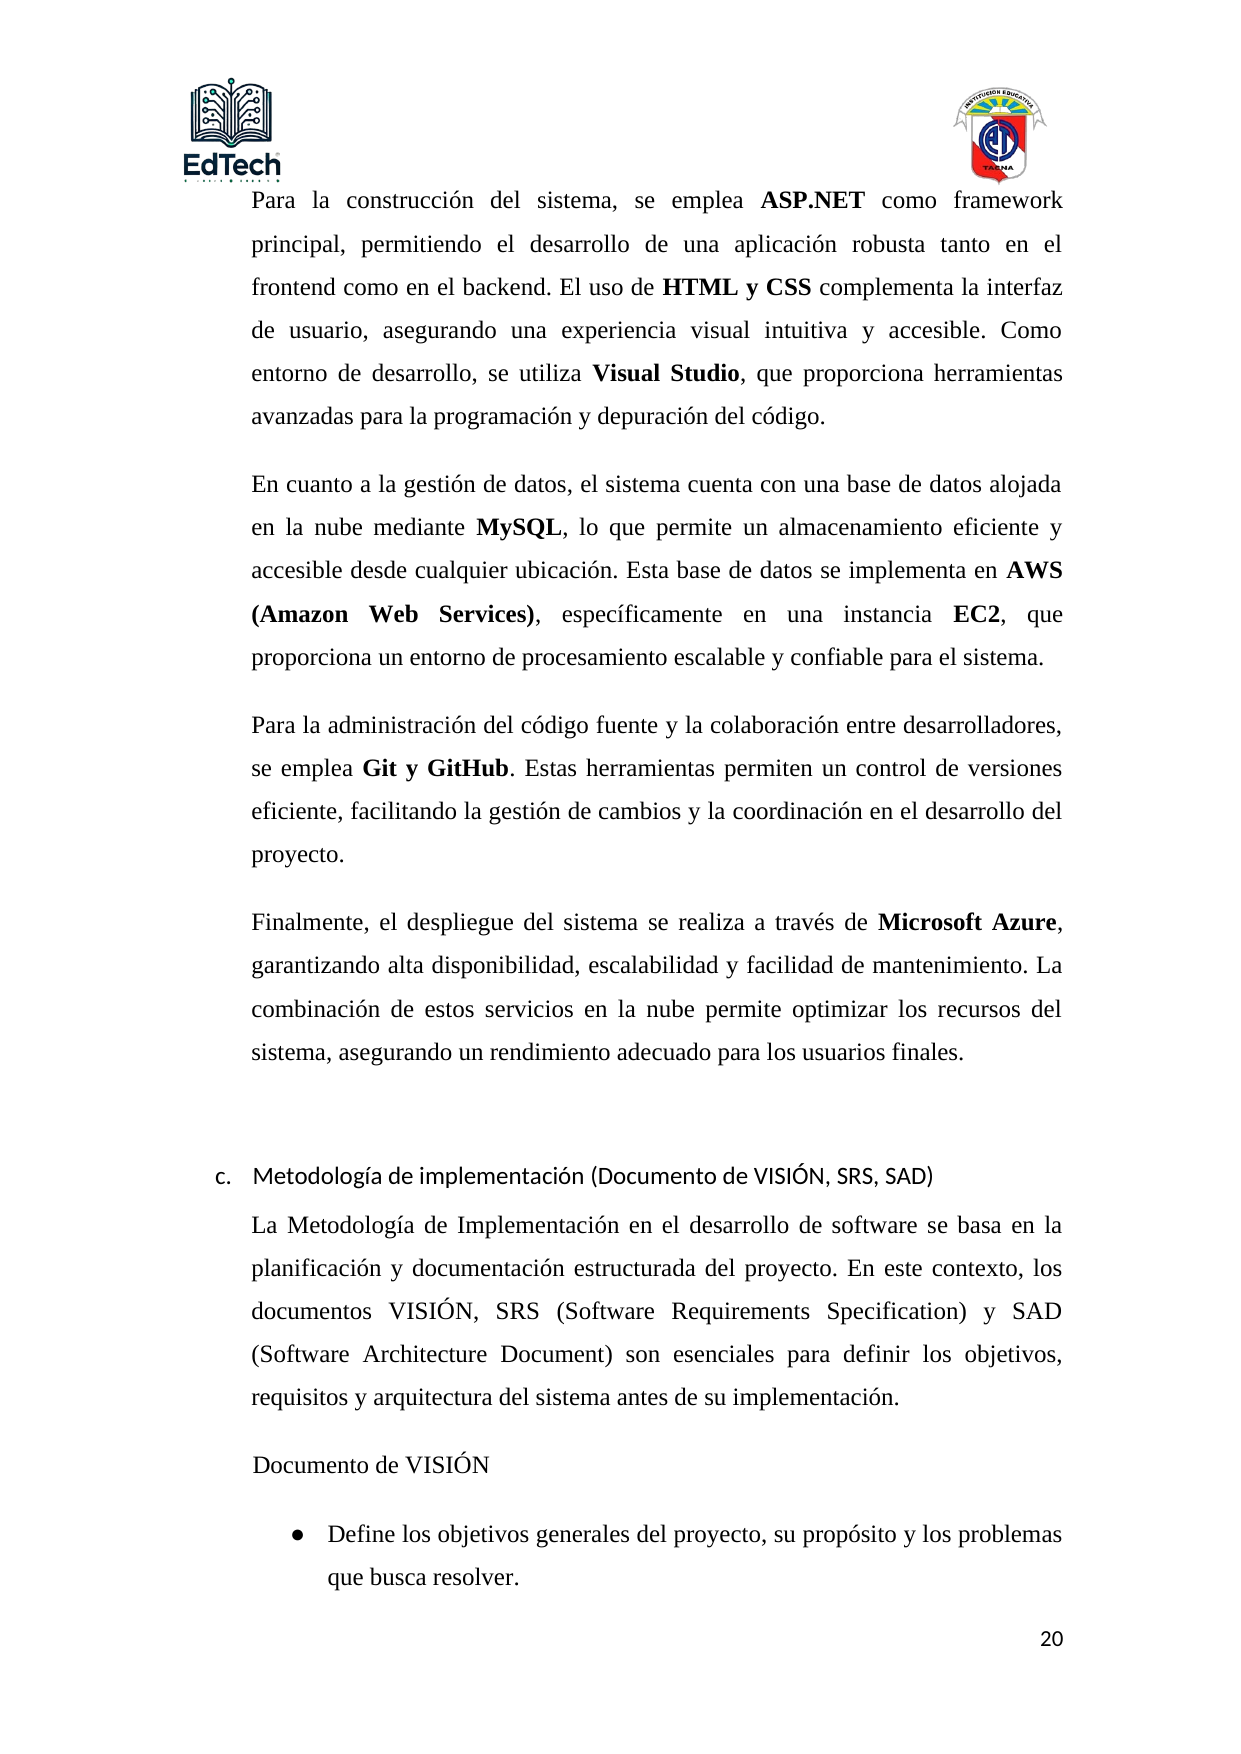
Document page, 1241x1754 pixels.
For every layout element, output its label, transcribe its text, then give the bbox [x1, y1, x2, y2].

text Para la administración del código fuente y la colaboración entre desarrolladores, se emplea Git y GitHub. Estas herramientas permiten un control de versiones eficiente, facilitando la gestión de cambios y la coordinación en el desarrollo del proyecto. [251, 710, 1063, 868]
text En cuanto a la gestión de datos, el sistema cuenta con una base de datos alojada en la nube mediante MySQL, lo que permite un almacenamiento eficiente y accesible desde cualquier ubicación. Esta base de datos se implementa en AWS (Amazon Web Services), específicamente en una instancia EC2, que proporciona un entorno de procesamiento escalable y confiable para el sistema. [251, 469, 1063, 671]
picture [953, 87, 1049, 186]
text Para la construcción del sistema, se emplea ASP.NET como framework principal, permitiendo el desarrollo de una aplicación robusta tanto en el frontend como en el backend. El uso de HTML y CSS complementa la interfaz de usuario, asegurando una experiencia visual intuitiva y accesible. Como entorno de desarrollo, se utiliza Visual Studio, que proporciona herramientas avanzadas para la programación y depuración del código. [251, 186, 1063, 430]
picture [177, 73, 281, 186]
subtitle Metodología de implementación (Documento de VISIÓN, SRS, SAD) [215, 1160, 1063, 1191]
text La Metodología de Implementación en el desarrollo de software se basa en la planificación y documentación estructurada del proyecto. En este contexto, los documentos VISIÓN, SRS (Software Requirements Specification) y SAD (Software Architecture Document) son esenciales para definir los objetivos, requisitos y arquitectura del sistema antes de su implementación. [251, 1210, 1063, 1411]
list Define los objetivos generales del proyecto, su propósito y los problemas que busca resolver. [290, 1519, 1063, 1591]
text Documento de VISIÓN [252, 1451, 1063, 1479]
text Finalmente, el despliegue del sistema se realiza a través de Microsoft Azure, garantizando alta disponibilidad, escalabilidad y facilidad de mantenimiento. La combinación de estos servicios en la nube permite optimizar los recursos del sistema, asegurando un rendimiento adecuado para los usuarios finales. [251, 907, 1063, 1066]
